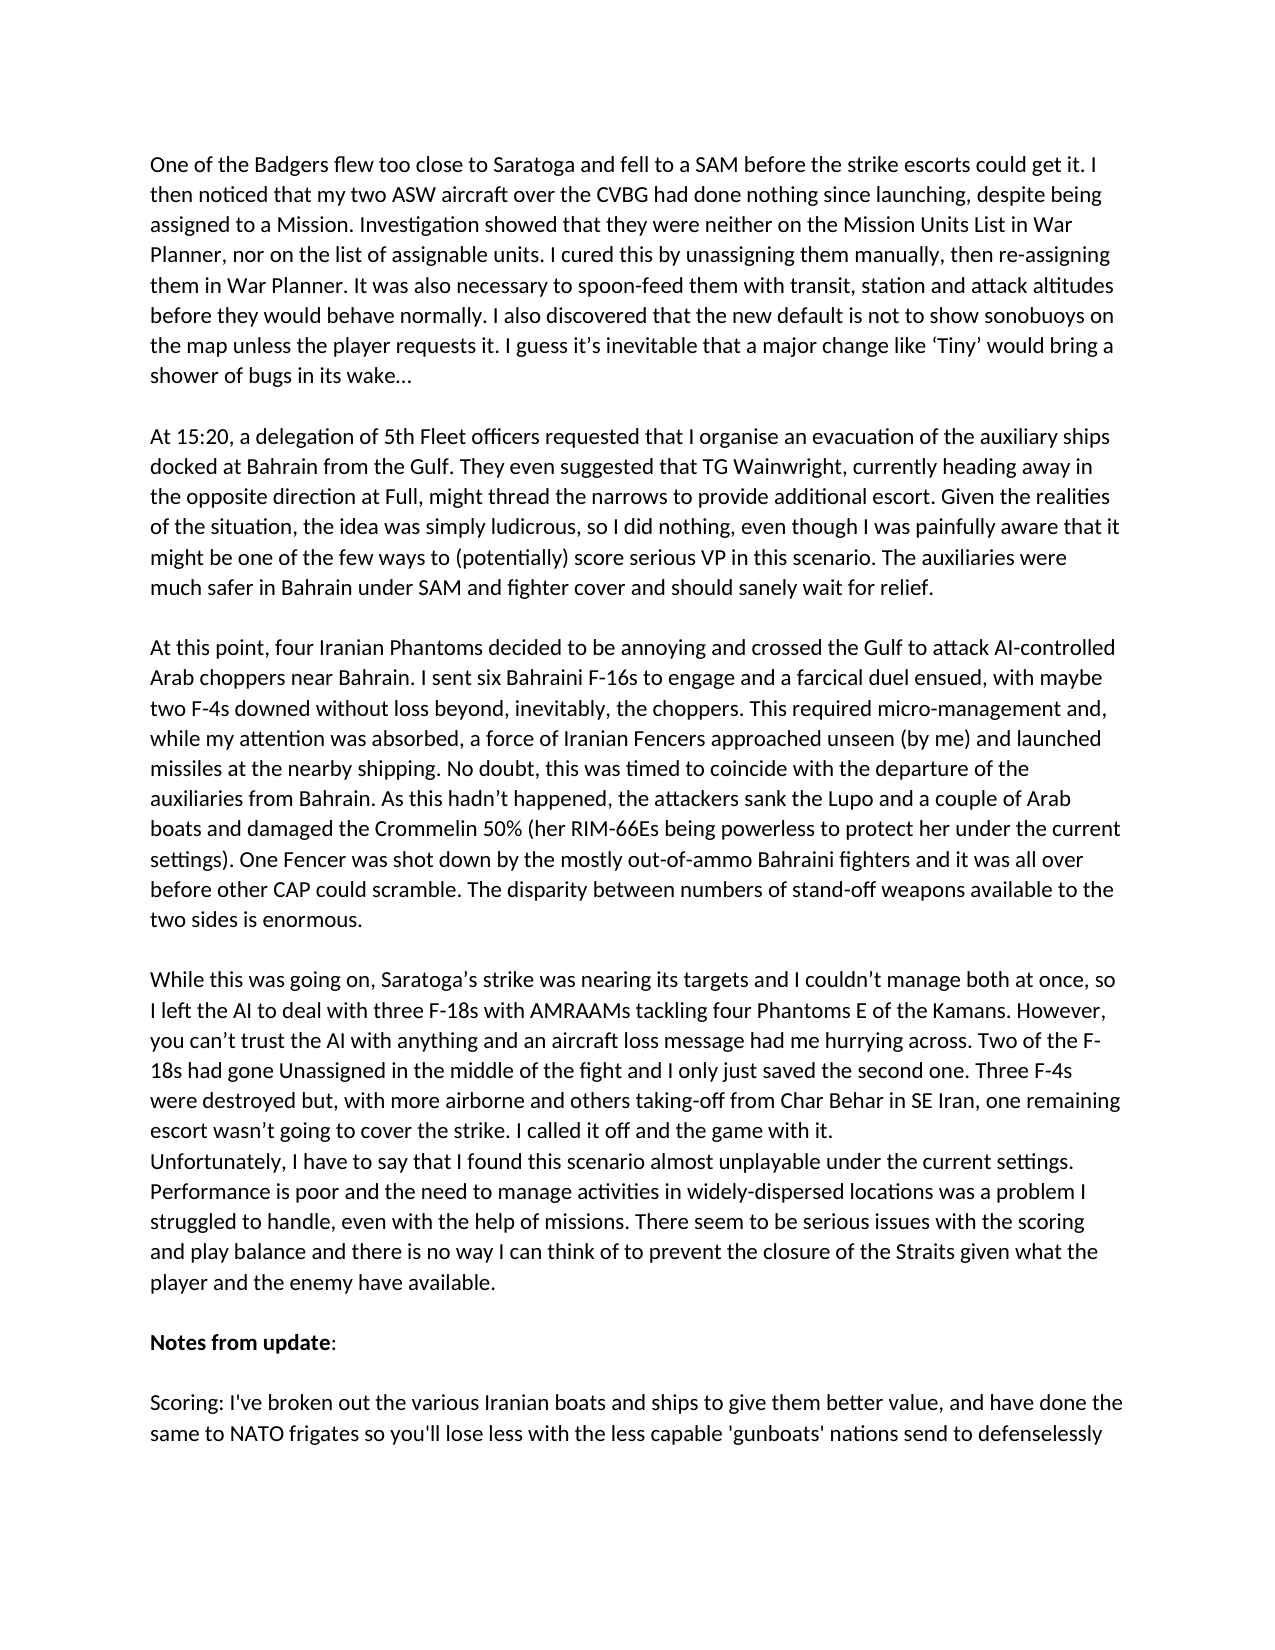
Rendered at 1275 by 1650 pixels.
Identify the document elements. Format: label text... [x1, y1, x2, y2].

text Unfortunately, I have to say that I found this scenario almost unplayable under the current settings. Performance is poor and the need to manage activities in widely-dispersed locations was a problem I struggled to handle, even with the help of missions. There seem to be serious issues with the scoring and play balance and there is no way I can think of to prevent the closure of the Straits given what the player and the enemy have available. [150, 1147, 1125, 1296]
text While this was going on, Saratoga’s strike was nearing its targets and I couldn’t manage both at once, so I left the AI to deal with three F-18s with AMRAAMs tackling four Phantoms E of the Kamans. However, you can’t trust the AI with anything and an aircraft loss message had me hurrying across. Two of the F-18s had gone Unassigned in the middle of the fight and I only just saved the second one. Three F-4s were destroyed but, with more airborne and others taking-off from Char Behar in SE Iran, one remaining escort wasn’t going to cover the strike. I called it off and the game with it. [150, 966, 1125, 1145]
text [150, 1388, 1125, 1447]
text At 15:20, a delegation of 5th Fleet officers requested that I organise an evacuation of the auxiliary ships docked at Bahrain from the Gulf. They even suggested that TG Wainwright, currently heading away in the opposite direction at Full, might thread the narrows to provide additional escort. Given the realities of the situation, the idea was simply ludicrous, so I did nothing, even though I was painfully aware that it might be one of the few ways to (potentially) score serious VP in this scenario. The auxiliaries were much safer in Bahrain under SAM and fighter cover and should sanely wait for relief. [150, 422, 1125, 601]
text At this point, four Iranian Phantoms decided to be annoying and crossed the Gulf to attack AI-controlled Arab choppers near Bahrain. I sent six Bahraini F-16s to engage and a farcical duel ensued, with maybe two F-4s downed without loss beyond, inevitably, the choppers. This required micro-management and, while my attention was absorbed, a force of Iranian Fencers approached unseen (by me) and launched missiles at the nearby shipping. No doubt, this was timed to coincide with the departure of the auxiliaries from Bahrain. As this hadn’t happened, the attackers sank the Lupo and a couple of Arab boats and damaged the Crommelin 50% (her RIM-66Es being powerless to protect her under the current settings). One Fencer was shot down by the mostly out-of-ammo Bahraini fighters and it was all over before other CAP could scramble. The disparity between numbers of stand-off weapons available to the two sides is enormous. [150, 633, 1125, 933]
text Notes from update: [150, 1328, 1125, 1356]
text One of the Badgers flew too close to Saratoga and fell to a SAM before the strike escorts could get it. I then noticed that my two ASW aircraft over the CVBG had done nothing since launching, despite being assigned to a Mission. Investigation showed that they were neither on the Mission Units List in War Planner, nor on the list of assignable units. I cured this by unassigning them manually, then re-assigning them in War Planner. It was also necessary to spoon-feed them with transit, station and attack altitudes before they would behave normally. I also discovered that the new default is not to show sonobuoys on the map unless the player requests it. I guess it’s inevitable that a major change like ‘Tiny’ would bring a shower of bugs in its wake… [150, 150, 1125, 389]
